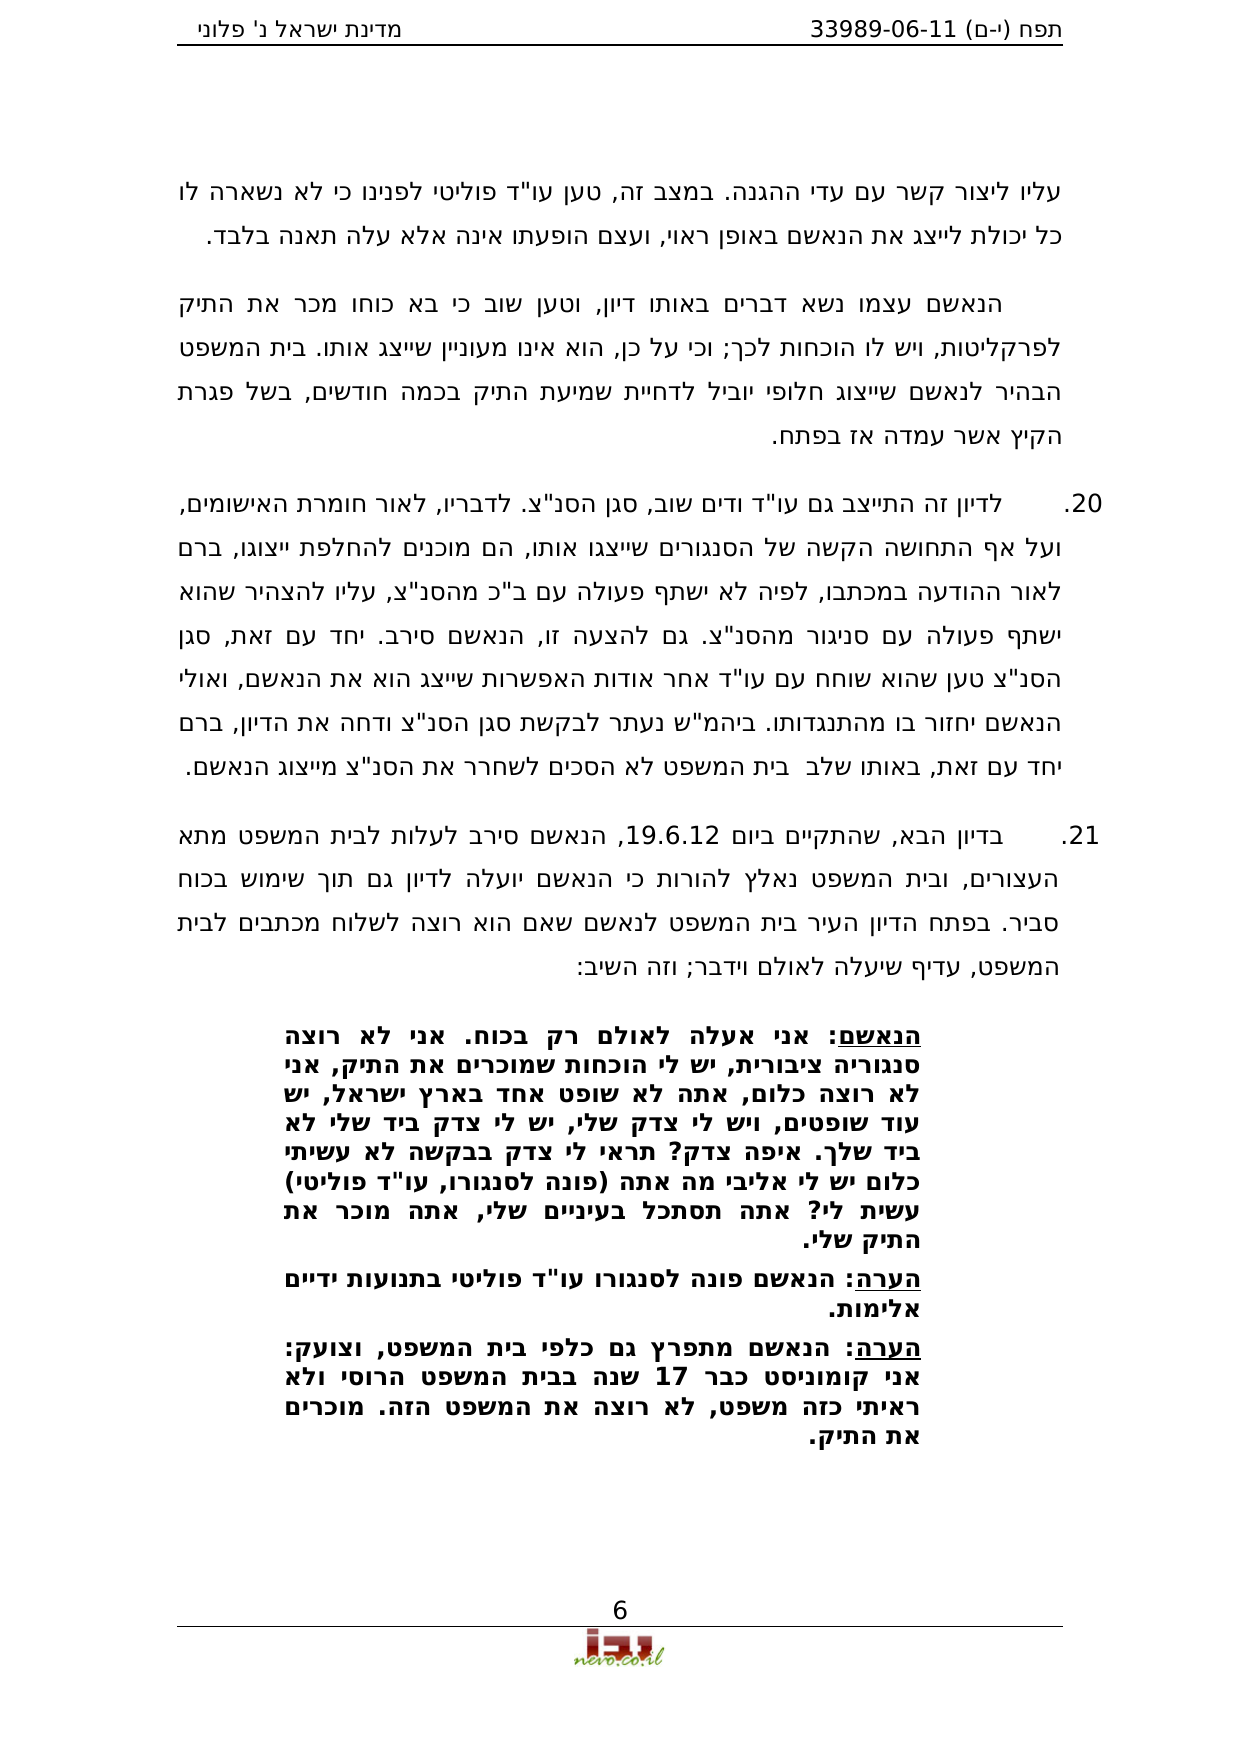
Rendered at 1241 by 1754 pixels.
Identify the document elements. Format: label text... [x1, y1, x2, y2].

list בדיון הבא, שהתקיים ביום 19.6.12, הנאשם סירב לעלות לבית המשפט מתא העצורים, ובית המשפט נאלץ להורות כי הנאשם יועלה לדיון גם תוך שימוש בכוח סביר. בפתח הדיון העיר בית המשפט לנאשם שאם הוא רוצה לשלוח מכתבים לבית המשפט, עדיף שיעלה לאולם וידבר; וזה השיב: [177, 821, 1060, 981]
text הנאשם: אני אעלה לאולם רק בכוח. אני לא רוצה סנגוריה ציבורית, יש לי הוכחות שמוכרים את התיק, אני לא רוצה כלום, אתה לא שופט אחד בארץ ישראל, יש עוד שופטים, ויש לי צדק שלי, יש לי צדק ביד שלי לא ביד שלך. איפה צדק? תראי לי צדק בבקשה לא עשיתי כלום יש לי אליבי מה אתה (פונה לסנגורו, עו"ד פוליטי) עשית לי? אתה תסתכל בעיניים שלי, אתה מוכר את התיק שלי. [283, 1021, 921, 1254]
text הנאשם עצמו נשא דברים באותו דיון, וטען שוב כי בא כוחו מכר את התיק לפרקליטות, ויש לו הוכחות לכך; וכי על כן, הוא אינו מעוניין שייצג אותו. בית המשפט הבהיר לנאשם שייצוג חלופי יוביל לדחיית שמיעת התיק בכמה חודשים, בשל פגרת הקיץ אשר עמדה אז בפתח. [177, 290, 1063, 450]
picture [574, 1628, 666, 1667]
text הערה: הנאשם מתפרץ גם כלפי בית המשפט, וצועק: אני קומוניסט כבר 17 שנה בבית המשפט הרוסי ולא ראיתי כזה משפט, לא רוצה את המשפט הזה. מוכרים את התיק. [283, 1333, 921, 1450]
list לדיון זה התייצב גם עו"ד ודים שוב, סגן הסנ"צ. לדבריו, לאור חומרת האישומים, ועל אף התחושה הקשה של הסנגורים שייצגו אותו, הם מוכנים להחלפת ייצוגו, ברם לאור ההודעה במכתבו, לפיה לא ישתף פעולה עם ב"כ מהסנ"צ, עליו להצהיר שהוא ישתף פעולה עם סניגור מהסנ"צ. גם להצעה זו, הנאשם סירב. יחד עם זאת, סגן הסנ"צ טען שהוא שוחח עם עו"ד אחר אודות האפשרות שייצג הוא את הנאשם, ואולי הנאשם יחזור בו מהתנגדותו. ביהמ"ש נעתר לבקשת סגן הסנ"צ ודחה את הדיון, ברם יחד עם זאת, באותו שלב בית המשפט לא הסכים לשחרר את הסנ"צ מייצוג הנאשם. [177, 490, 1063, 781]
text הערה: הנאשם פונה לסנגורו עו"ד פוליטי בתנועות ידיים אלימות. [283, 1265, 921, 1323]
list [177, 177, 1063, 250]
